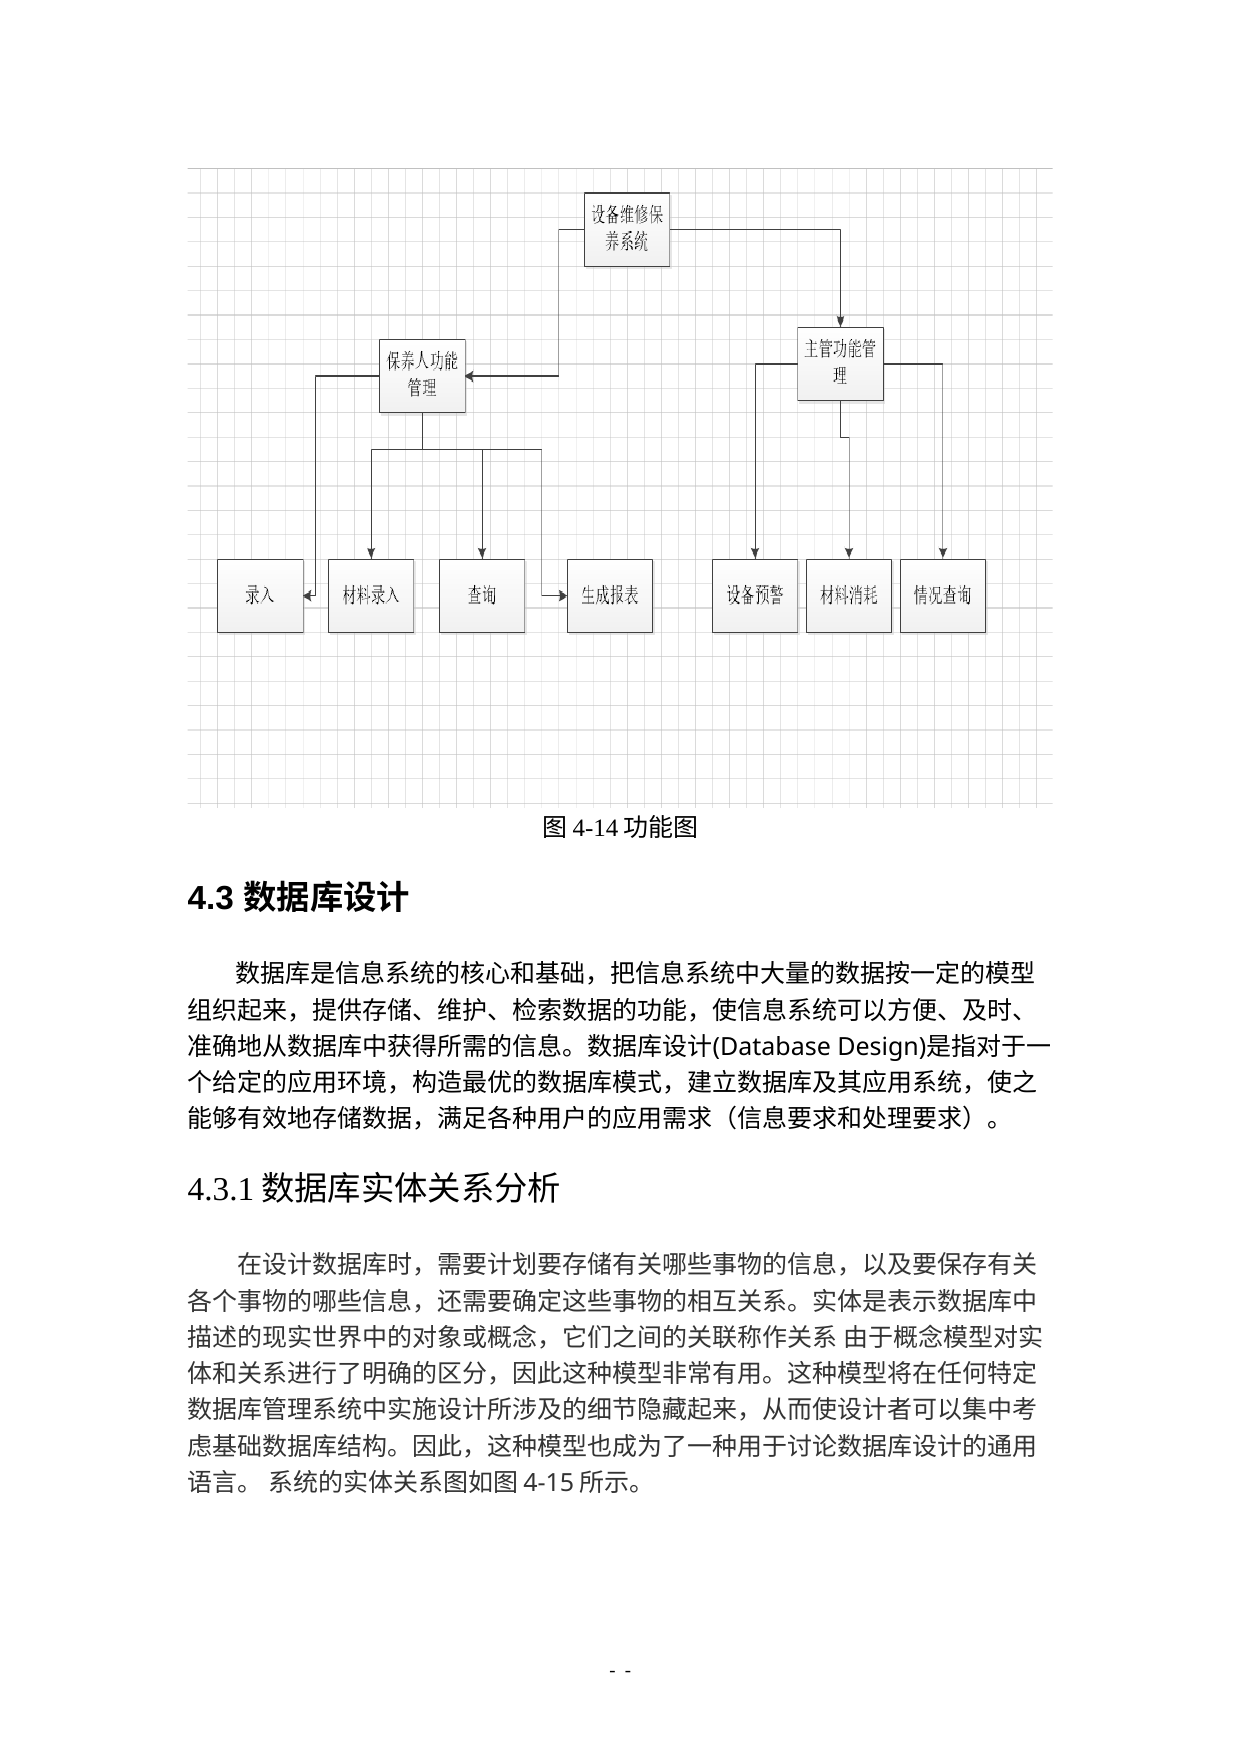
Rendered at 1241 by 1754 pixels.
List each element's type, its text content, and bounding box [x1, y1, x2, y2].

text 图4-14功能图 [187, 808, 1053, 844]
subtitle 4.3 数据库设计 [187, 871, 1053, 919]
subtitle 4.3.1数据库实体关系分析 [187, 1162, 1053, 1210]
text 在设计数据库时，需要计划要存储有关哪些事物的信息，以及要保存有关各个事物的哪些信息，还需要确定这些事物的相互关系。实体是表示数据库中描述的现实世界中的对象或概念，它们之间的关联称作关系 由于概念模型对实体和关系进行了明确的区分，因此这种模型非常有用。这种模型将在任何特定数据库管理系统中实施设计所涉及的细节隐藏起来，从而使设计者可以集中考虑基础数据库结构。因此，这种模型也成为了一种用于讨论数据库设计的通用语言。 系统的实体关系图如图4-15所示。 [187, 1245, 1053, 1499]
text 数据库是信息系统的核心和基础，把信息系统中大量的数据按一定的模型组织起来，提供存储、维护、检索数据的功能，使信息系统可以方便、及时、准确地从数据库中获得所需的信息。数据库设计(Database Design)是指对于一个给定的应用环境，构造最优的数据库模式，建立数据库及其应用系统，使之能够有效地存储数据，满足各种用户的应用需求（信息要求和处理要求）。 [187, 954, 1053, 1135]
picture [187, 150, 1053, 808]
